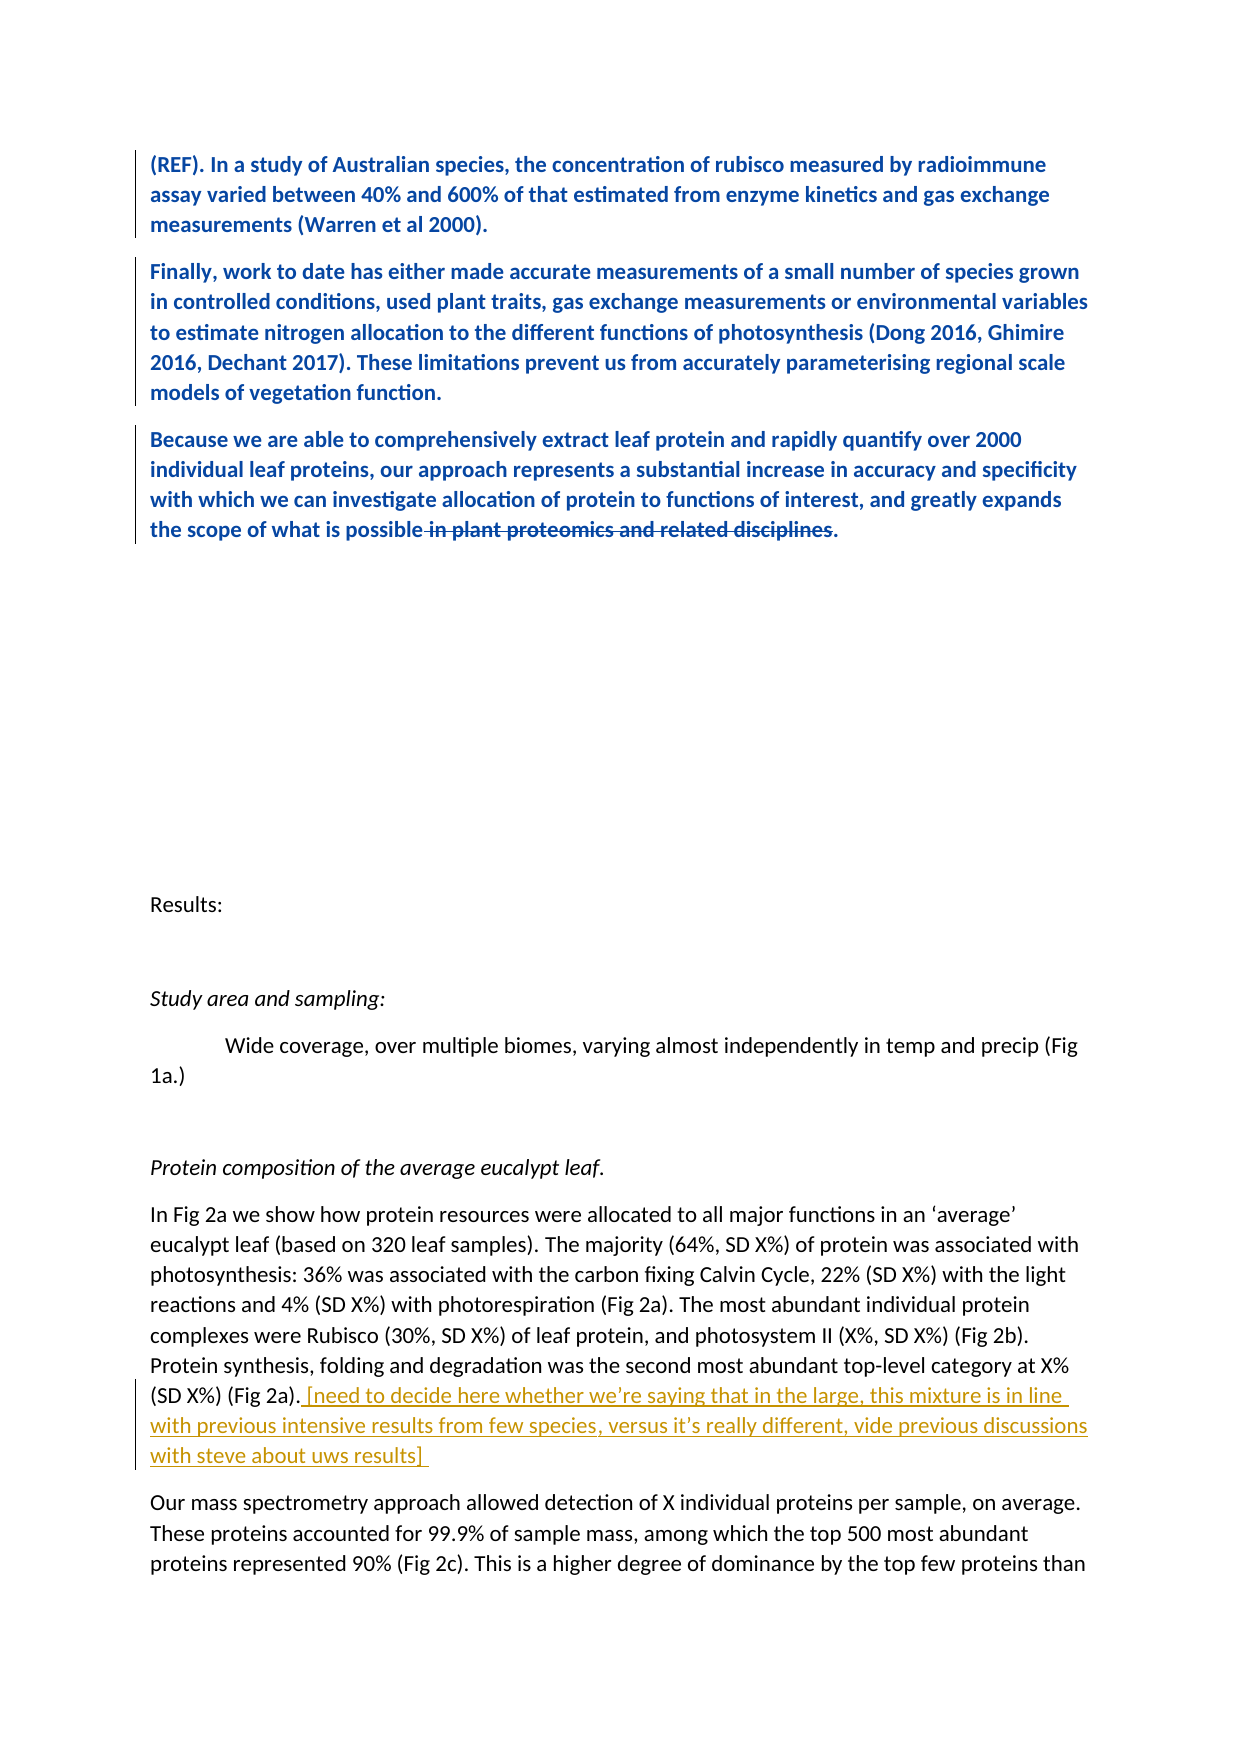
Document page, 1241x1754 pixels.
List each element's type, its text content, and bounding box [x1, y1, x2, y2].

text In Fig 2a we show how protein resources were allocated to all major functions in an ‘average’ eucalypt leaf (based on 320 leaf samples). The majority (64%, SD X%) of protein was associated with photosynthesis: 36% was associated with the carbon fixing Calvin Cycle, 22% (SD X%) with the light reactions and 4% (SD X%) with photorespiration (Fig 2a). The most abundant individual protein complexes were Rubisco (30%, SD X%) of leaf protein, and photosystem II (X%, SD X%) (Fig 2b). Protein synthesis, folding and degradation was the second most abundant top-level category at X% (SD X%) (Fig 2a). [150, 1200, 1090, 1469]
text Because we are able to comprehensively extract leaf protein and rapidly quantify over 2000 individual leaf proteins, our approach represents a substantial increase in accuracy and specificity with which we can investigate allocation of protein to functions of interest, and greatly expands the scope of what is possible in plant proteomics and related disciplines. [150, 425, 1090, 544]
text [150, 150, 1090, 238]
text Study area and sampling: [150, 984, 1090, 1012]
text Protein composition of the average eucalypt leaf. [150, 1153, 1090, 1181]
text Wide coverage, over multiple biomes, varying almost independently in temp and precip (Fig 1a.) [150, 1031, 1090, 1089]
text Finally, work to date has either made accurate measurements of a small number of species grown in controlled conditions, used plant traits, gas exchange measurements or environmental variables to estimate nitrogen allocation to the different functions of photosynthesis (Dong 2016, Ghimire 2016, Dechant 2017). These limitations prevent us from accurately parameterising regional scale models of vegetation function. [150, 257, 1090, 406]
text Results: [150, 891, 1090, 919]
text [150, 1488, 1090, 1577]
